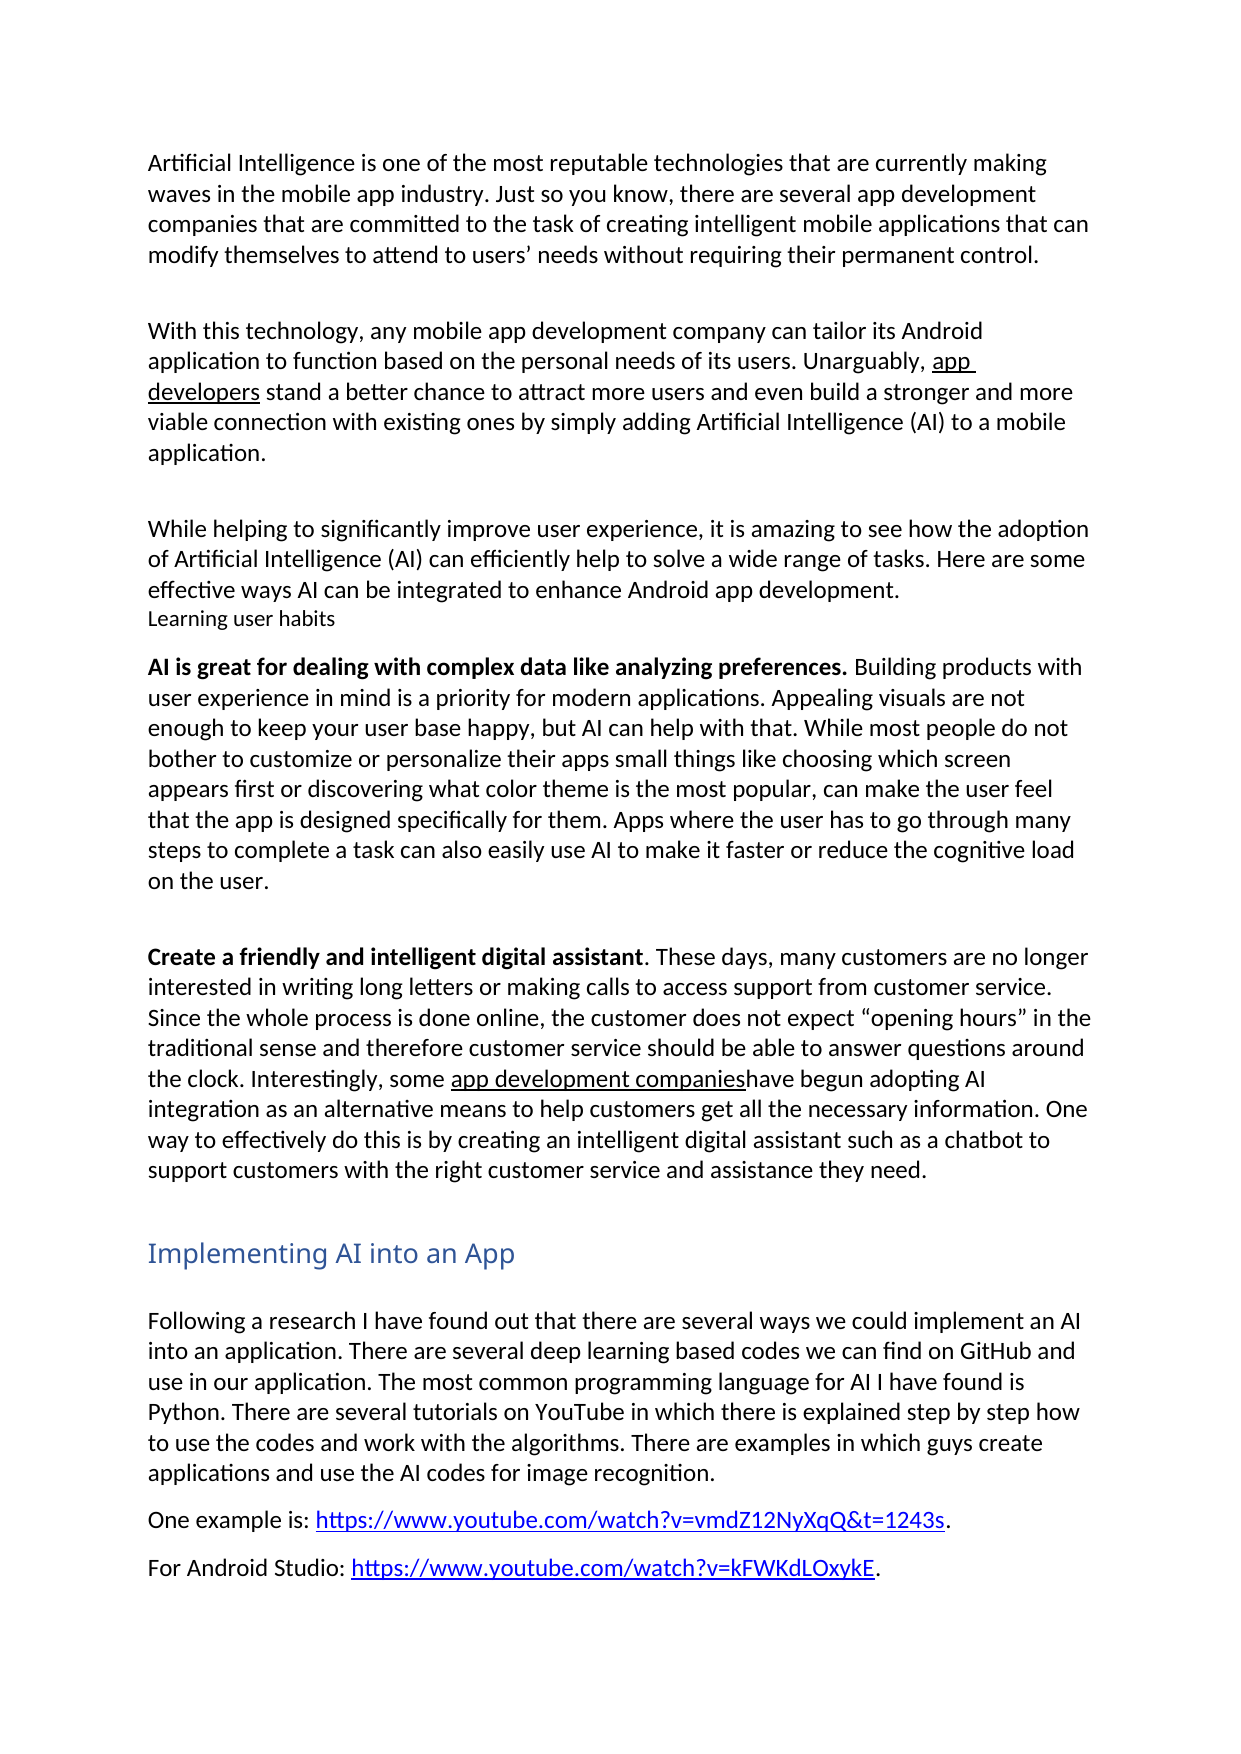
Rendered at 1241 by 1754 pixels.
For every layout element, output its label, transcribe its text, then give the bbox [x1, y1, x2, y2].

text Create a friendly and intelligent digital assistant. These days, many customers are no longer interested in writing long letters or making calls to access support from customer service. Since the whole process is done online, the customer does not expect “opening hours” in the traditional sense and therefore customer service should be able to answer questions around the clock. Interestingly, some app development companieshave begun adopting AI integration as an alternative means to help customers get all the necessary information. One way to effectively do this is by creating an intelligent digital assistant such as a chatbot to support customers with the right customer service and assistance they need. [148, 941, 1093, 1185]
text While helping to significantly improve user experience, it is amazing to see how the adoption of Artificial Intelligence (AI) can efficiently help to solve a wide range of tasks. Here are some effective ways AI can be integrated to enhance Android app development. [148, 513, 1093, 604]
subtitle Implementing AI into an App [148, 1234, 1093, 1271]
text For Android Studio: https://www.youtube.com/watch?v=kFWKdLOxykE. [148, 1552, 1093, 1582]
text Following a research I have found out that there are several ways we could implement an AI into an application. There are several deep learning based codes we can find on GitHub and use in our application. The most common programming language for AI I have found is Python. There are several tutorials on YouTube in which there is explained step by step how to use the codes and work with the algorithms. There are examples in which guys create applications and use the AI codes for image recognition. [148, 1305, 1093, 1488]
text Artificial Intelligence is one of the most reputable technologies that are currently making waves in the mobile app industry. Just so you know, there are several app development companies that are committed to the task of creating intelligent mobile applications that can modify themselves to attend to users’ needs without requiring their permanent control. [148, 148, 1093, 270]
text One example is: https://www.youtube.com/watch?v=vmdZ12NyXqQ&t=1243s. [148, 1505, 1093, 1535]
text With this technology, any mobile app development company can tailor its Android application to function based on the personal needs of its users. Unarguably, app developers stand a better chance to attract more users and even build a stronger and more viable connection with existing ones by simply adding Artificial Intelligence (AI) to a mobile application. [148, 315, 1093, 468]
text AI is great for dealing with complex data like analyzing preferences. Building products with user experience in mind is a priority for modern applications. Appealing visuals are not enough to keep your user base happy, but AI can help with that. While most people do not bother to customize or personalize their apps small things like choosing which screen appears first or discovering what color theme is the most popular, can make the user feel that the app is designed specifically for them. Apps where the user has to go through many steps to complete a task can also easily use AI to make it faster or reduce the cognitive load on the user. [148, 651, 1093, 896]
text Learning user habits [148, 604, 1093, 632]
